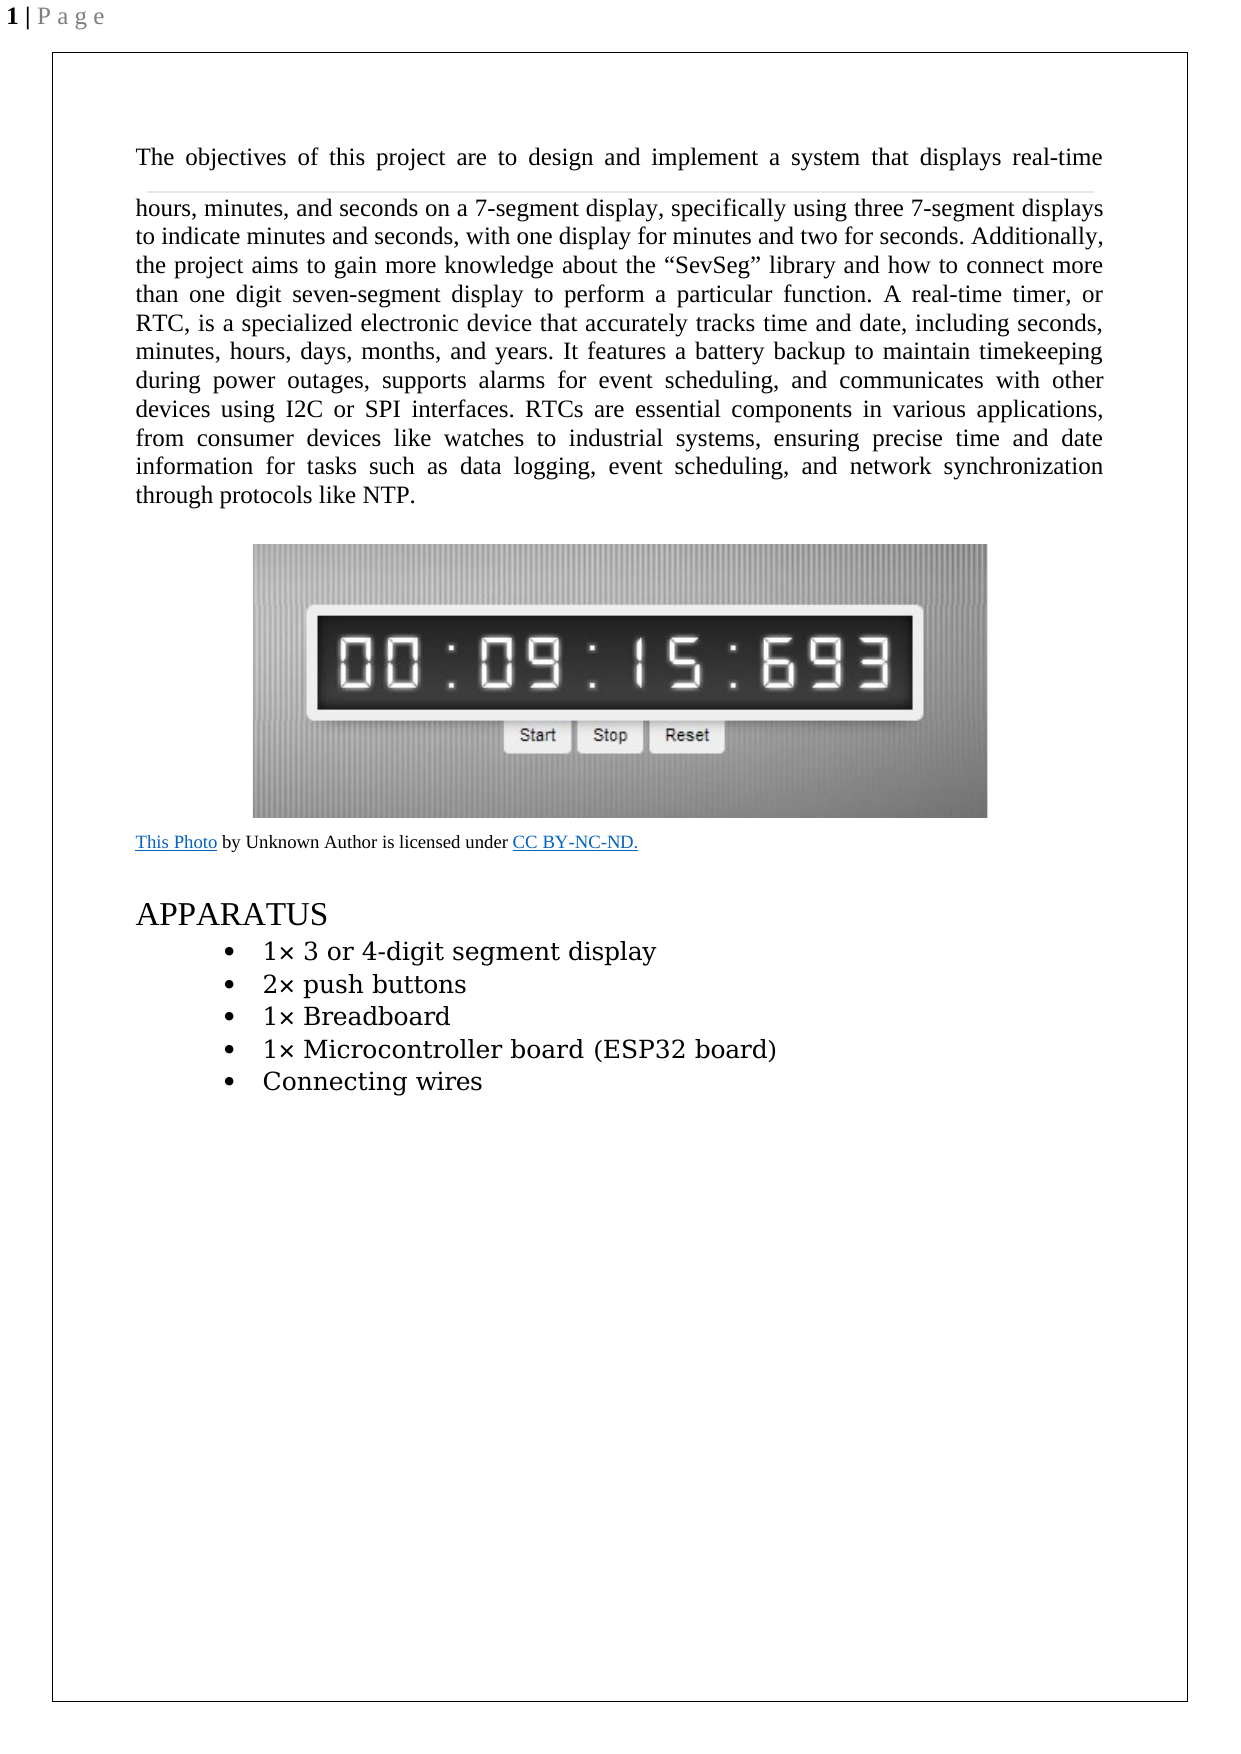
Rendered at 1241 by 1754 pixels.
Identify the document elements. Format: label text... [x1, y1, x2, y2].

text The objectives of this project are to design and implement a system that displays real-time hours, minutes, and seconds on a 7-segment display, specifically using three 7-segment displays to indicate minutes and seconds, with one display for minutes and two for seconds. Additionally, the project aims to gain more knowledge about the “SevSeg” library and how to connect more than one digit seven-segment display to perform a particular function. A real-time timer, or RTC, is a specialized electronic device that accurately tracks time and date, including seconds, minutes, hours, days, months, and years. It features a battery backup to maintain timekeeping during power outages, supports alarms for event scheduling, and communicates with other devices using I2C or SPI interfaces. RTCs are essential components in various applications, from consumer devices like watches to industrial systems, ensuring precise time and date information for tasks such as data logging, event scheduling, and network synchronization through protocols like NTP. [135, 142, 1105, 509]
subtitle This Photo by Unknown Author is licensed under CC BY-NC-ND. [135, 542, 1105, 856]
list 1× 3 or 4-digit segment display [225, 936, 1105, 966]
list 1× Breadboard [225, 1001, 1105, 1031]
list 2× push buttons [225, 968, 1105, 998]
subtitle APPARATUS [135, 894, 1105, 933]
list 1× Microcontroller board (ESP32 board) [225, 1033, 1105, 1064]
list Connecting wires [225, 1066, 1105, 1096]
